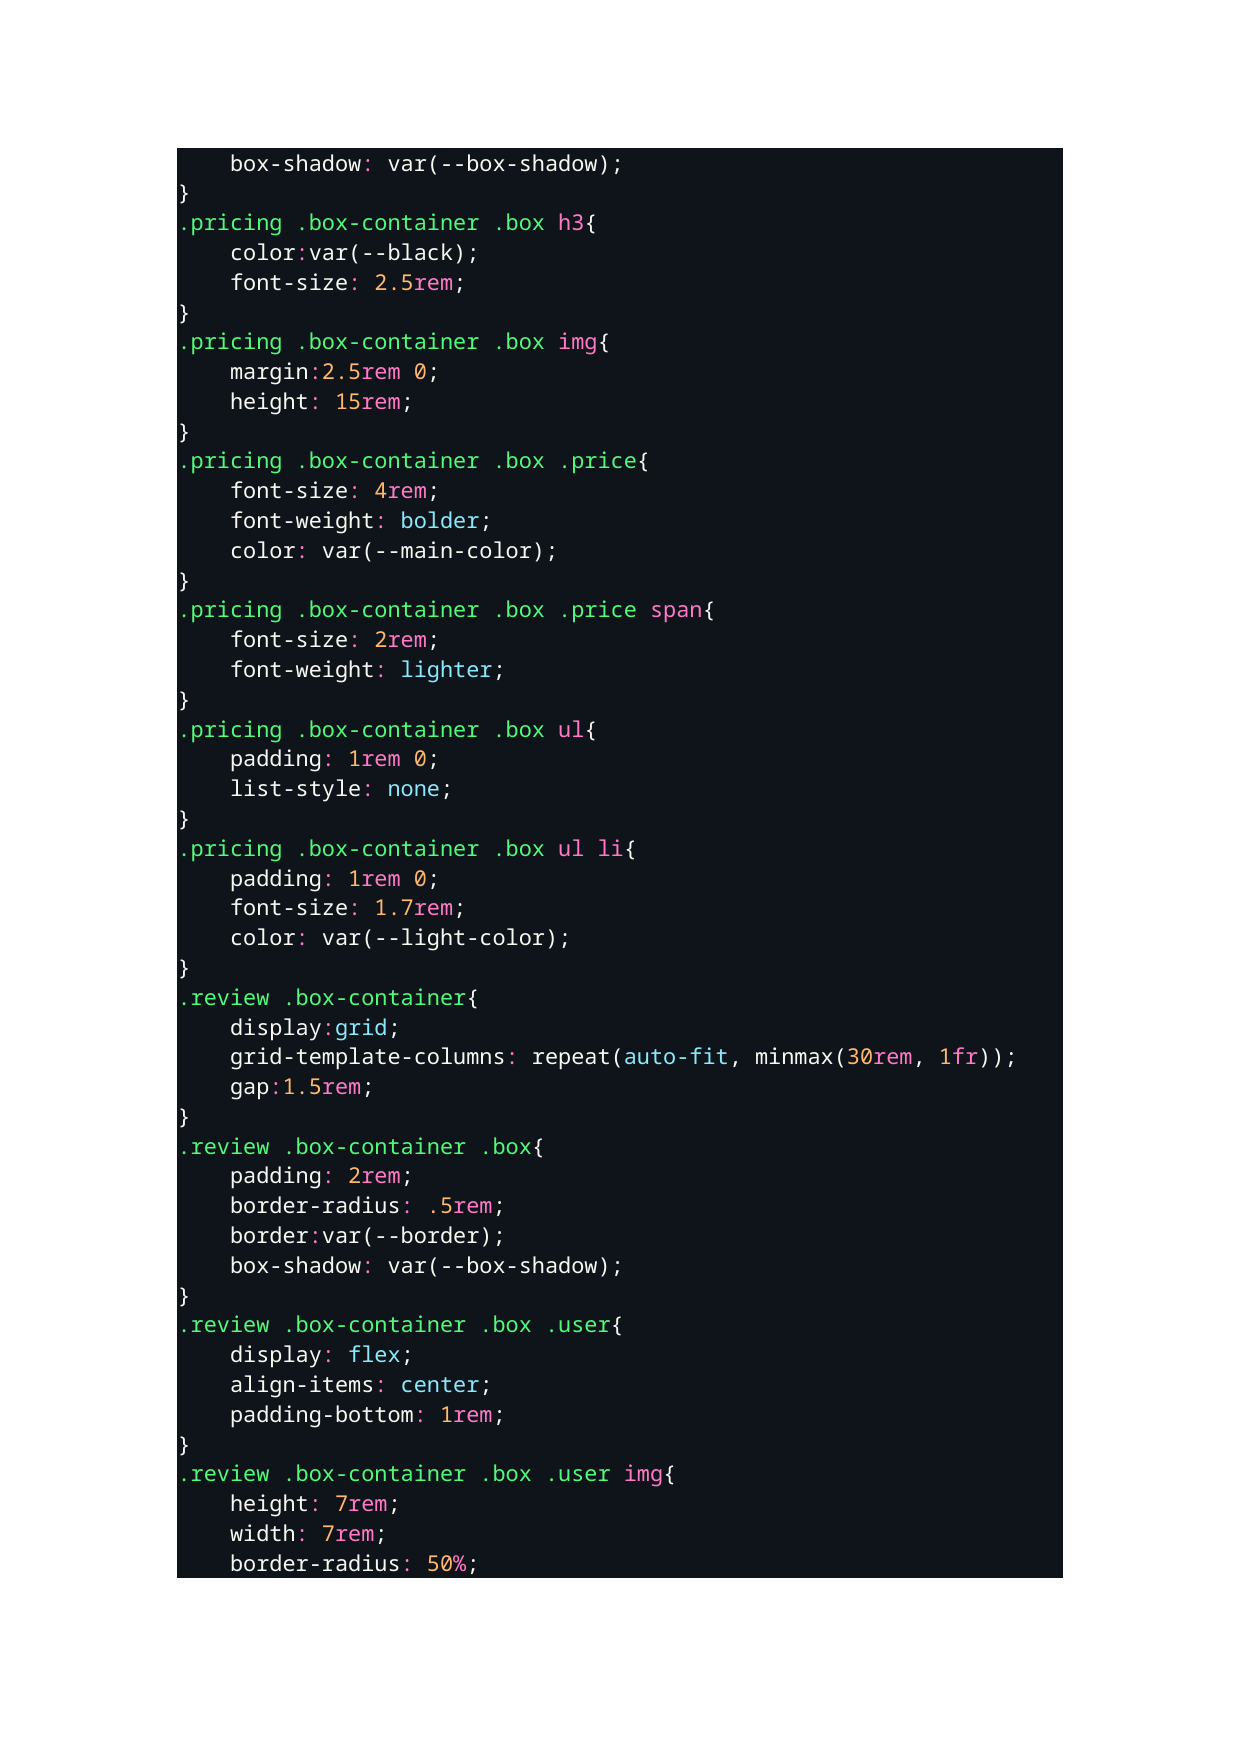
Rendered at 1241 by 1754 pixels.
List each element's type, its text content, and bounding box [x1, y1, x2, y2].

text } [177, 297, 1063, 326]
text display: flex; [177, 1339, 1063, 1369]
text display:grid; [177, 1012, 1063, 1041]
text padding: 2rem; [177, 1161, 1063, 1190]
text padding: 1rem 0; [177, 863, 1063, 892]
text font-size: 1.7rem; [177, 892, 1063, 922]
text width: 7rem; [177, 1518, 1063, 1548]
text margin:2.5rem 0; [177, 356, 1063, 386]
text } [177, 803, 1063, 833]
text box-shadow: var(--box-shadow); [177, 148, 1063, 177]
text color: var(--light-color); [177, 922, 1063, 952]
text align-items: center; [177, 1369, 1063, 1399]
text border-radius: .5rem; [177, 1190, 1063, 1220]
text } [177, 565, 1063, 594]
text font-size: 2.5rem; [177, 267, 1063, 297]
text } [177, 1280, 1063, 1309]
text font-size: 2rem; [177, 624, 1063, 654]
text box-shadow: var(--box-shadow); [177, 1250, 1063, 1280]
text height: 15rem; [177, 386, 1063, 416]
text font-weight: bolder; [177, 505, 1063, 535]
text border:var(--border); [177, 1220, 1063, 1250]
text padding-bottom: 1rem; [177, 1399, 1063, 1429]
text } [177, 952, 1063, 982]
text color:var(--black); [177, 237, 1063, 267]
text .review .box-container{ [177, 982, 1063, 1012]
text font-size: 4rem; [177, 475, 1063, 505]
text } [177, 416, 1063, 446]
text } [177, 177, 1063, 207]
text .pricing .box-container .box img{ [177, 326, 1063, 356]
text grid-template-columns: repeat(auto-fit, minmax(30rem, 1fr)); [177, 1041, 1063, 1071]
text } [177, 1101, 1063, 1131]
text gap:1.5rem; [177, 1071, 1063, 1101]
text .pricing .box-container .box h3{ [177, 207, 1063, 237]
text .pricing .box-container .box .price{ [177, 446, 1063, 475]
text border-radius: 50%; [177, 1548, 1063, 1578]
text .review .box-container .box{ [177, 1131, 1063, 1161]
text .review .box-container .box .user img{ [177, 1458, 1063, 1488]
text padding: 1rem 0; [177, 743, 1063, 773]
text } [177, 1429, 1063, 1458]
text list-style: none; [177, 773, 1063, 803]
text color: var(--main-color); [177, 535, 1063, 565]
text .pricing .box-container .box .price span{ [177, 594, 1063, 624]
text .review .box-container .box .user{ [177, 1309, 1063, 1339]
text height: 7rem; [177, 1488, 1063, 1518]
text } [177, 684, 1063, 714]
text font-weight: lighter; [177, 654, 1063, 684]
text .pricing .box-container .box ul li{ [177, 833, 1063, 863]
text .pricing .box-container .box ul{ [177, 714, 1063, 743]
